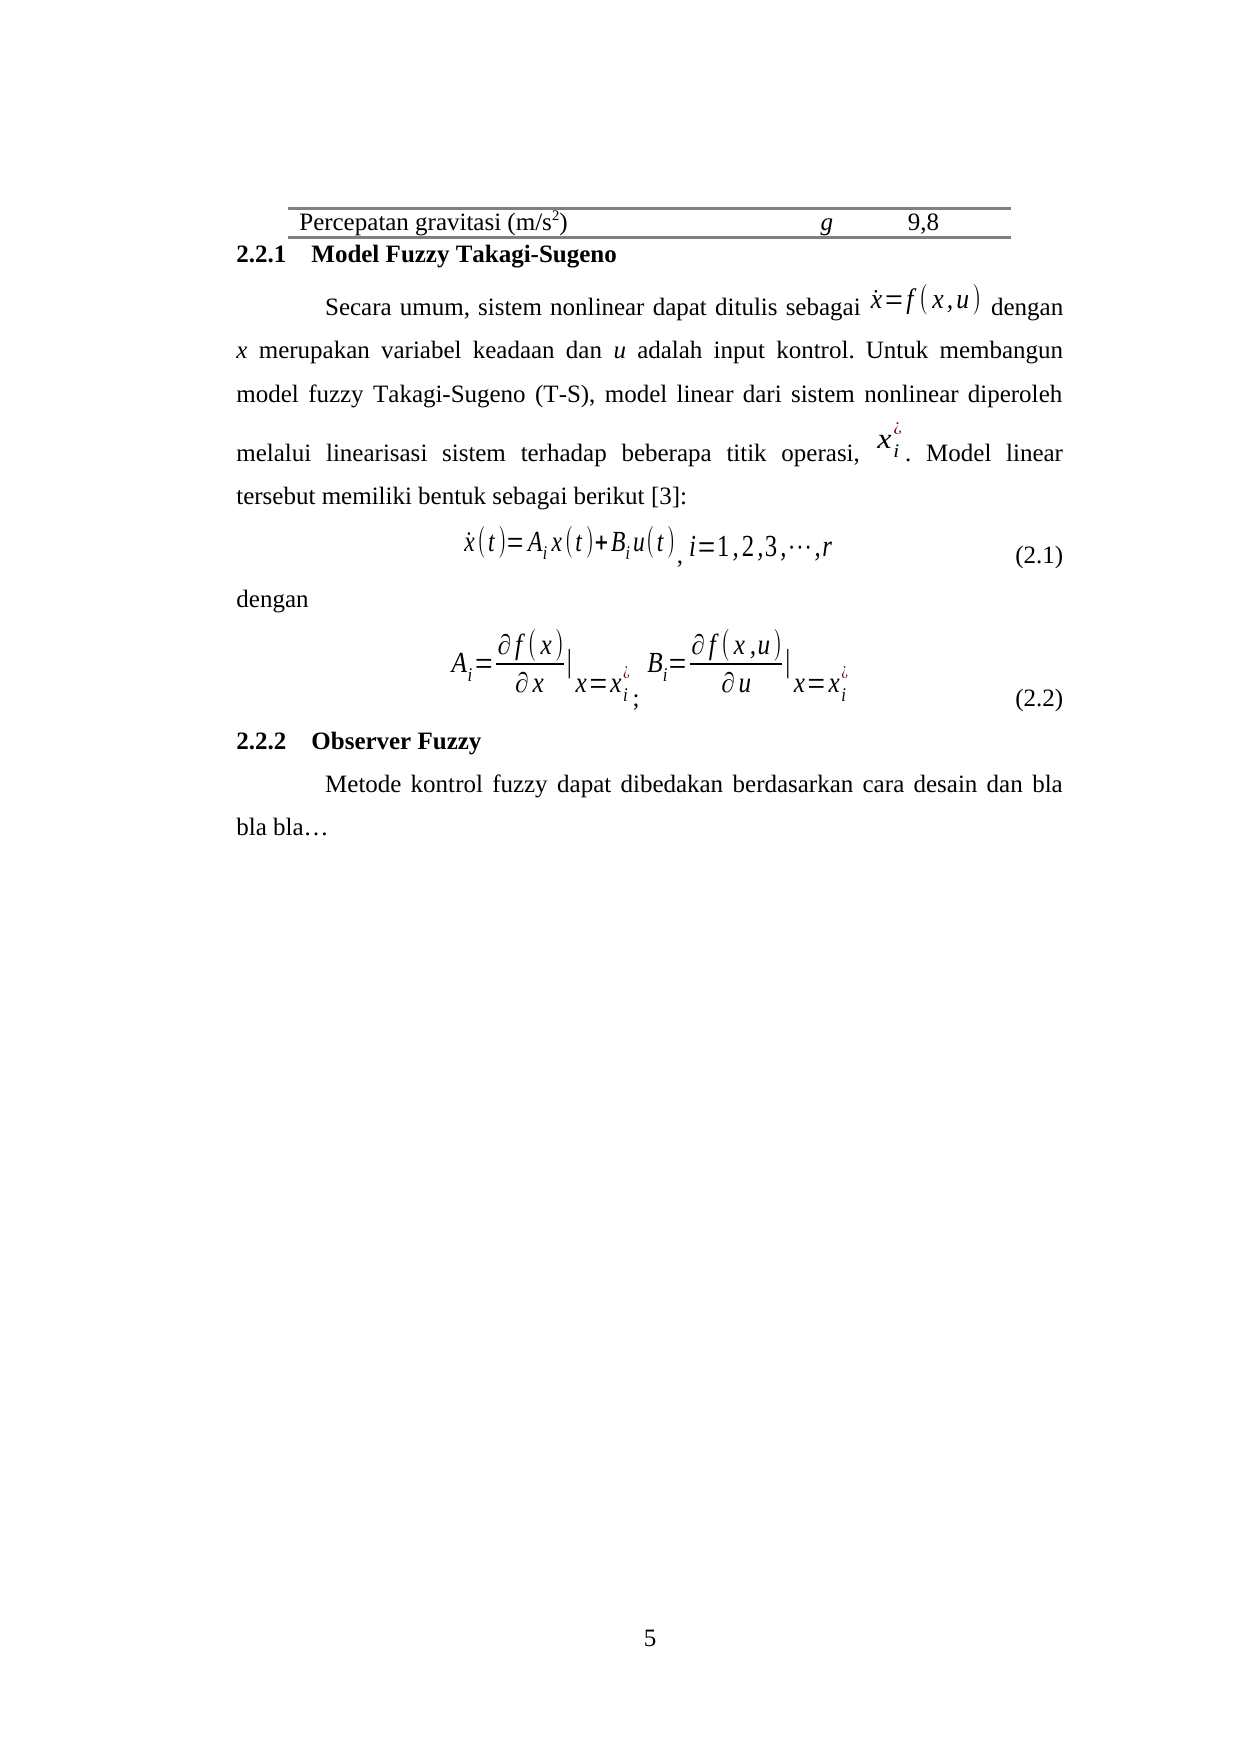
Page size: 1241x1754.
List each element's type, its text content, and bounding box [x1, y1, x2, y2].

text dengan [236, 584, 1063, 612]
subtitle Observer Fuzzy [236, 726, 1063, 754]
text , (2.1) [236, 524, 1063, 569]
subtitle Model Fuzzy Takagi-Sugeno [236, 239, 1063, 267]
table_cell 9,8 [893, 210, 1011, 236]
text Metode kontrol fuzzy dapat dibedakan berdasarkan cara desain dan bla bla bla… [236, 769, 1063, 841]
text ; (2.2) [236, 627, 1063, 711]
table_cell g [760, 210, 893, 236]
table_cell Percepatan gravitasi (m/s2) [288, 210, 760, 236]
text Secara umum, sistem nonlinear dapat ditulis sebagai dengan x merupakan variabel keadaan dan u adalah input kontrol. Untuk membangun model fuzzy Takagi-Sugeno (T-S), model linear dari sistem nonlinear diperoleh melalui linearisasi sistem terhadap beberapa titik operasi, . Model linear tersebut memiliki bentuk sebagai berikut : [236, 282, 1063, 510]
